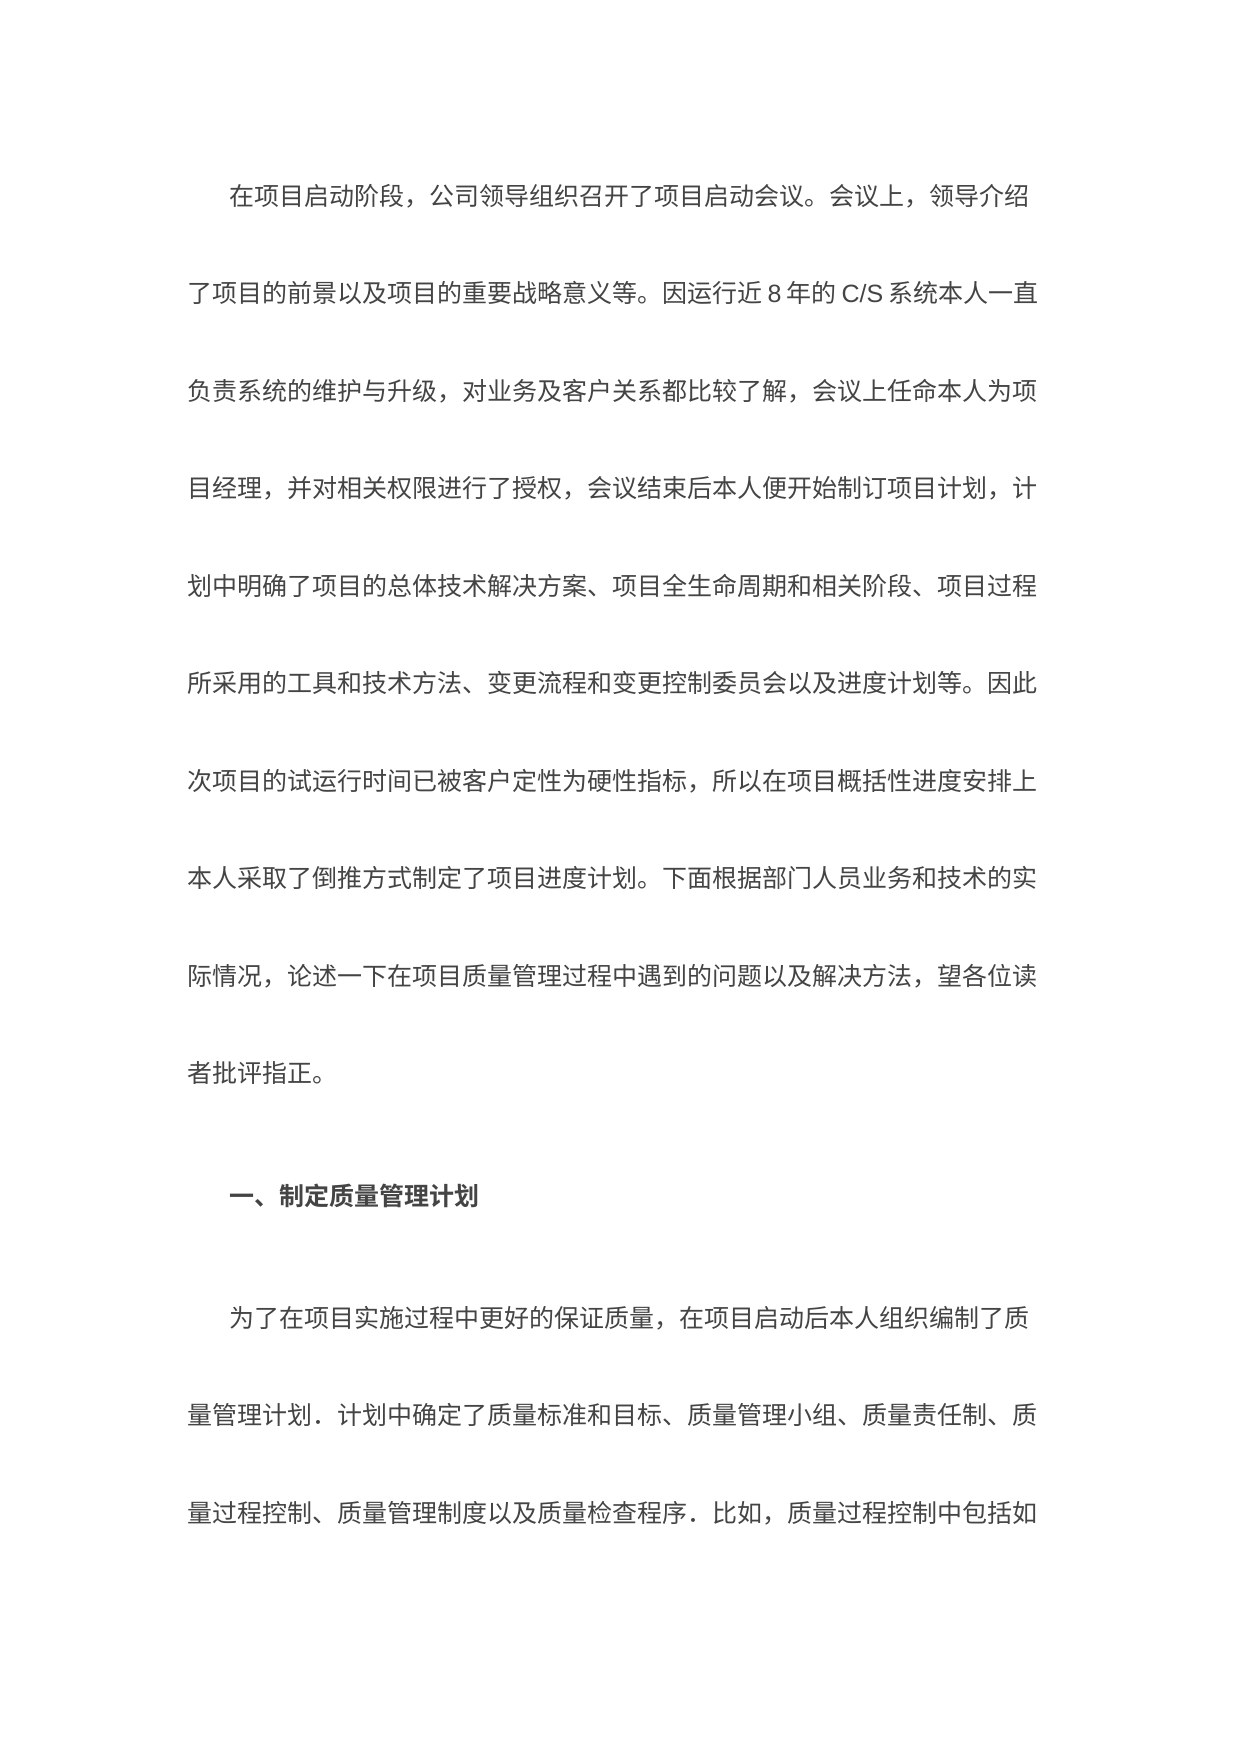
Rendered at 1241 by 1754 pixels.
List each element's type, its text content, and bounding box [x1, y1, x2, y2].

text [187, 1284, 1053, 1544]
text 一、制定质量管理计划 [187, 1162, 1053, 1227]
text 在项目启动阶段，公司领导组织召开了项目启动会议。会议上，领导介绍了项目的前景以及项目的重要战略意义等。因运行近8年的C/S系统本人一直负责系统的维护与升级，对业务及客户关系都比较了解，会议上任命本人为项目经理，并对相关权限进行了授权，会议结束后本人便开始制订项目计划，计划中明确了项目的总体技术解决方案、项目全生命周期和相关阶段、项目过程所采用的工具和技术方法、变更流程和变更控制委员会以及进度计划等。因此次项目的试运行时间已被客户定性为硬性指标，所以在项目概括性进度安排上本人采取了倒推方式制定了项目进度计划。下面根据部门人员业务和技术的实际情况，论述一下在项目质量管理过程中遇到的问题以及解决方法，望各位读者批评指正。 [187, 162, 1053, 1104]
